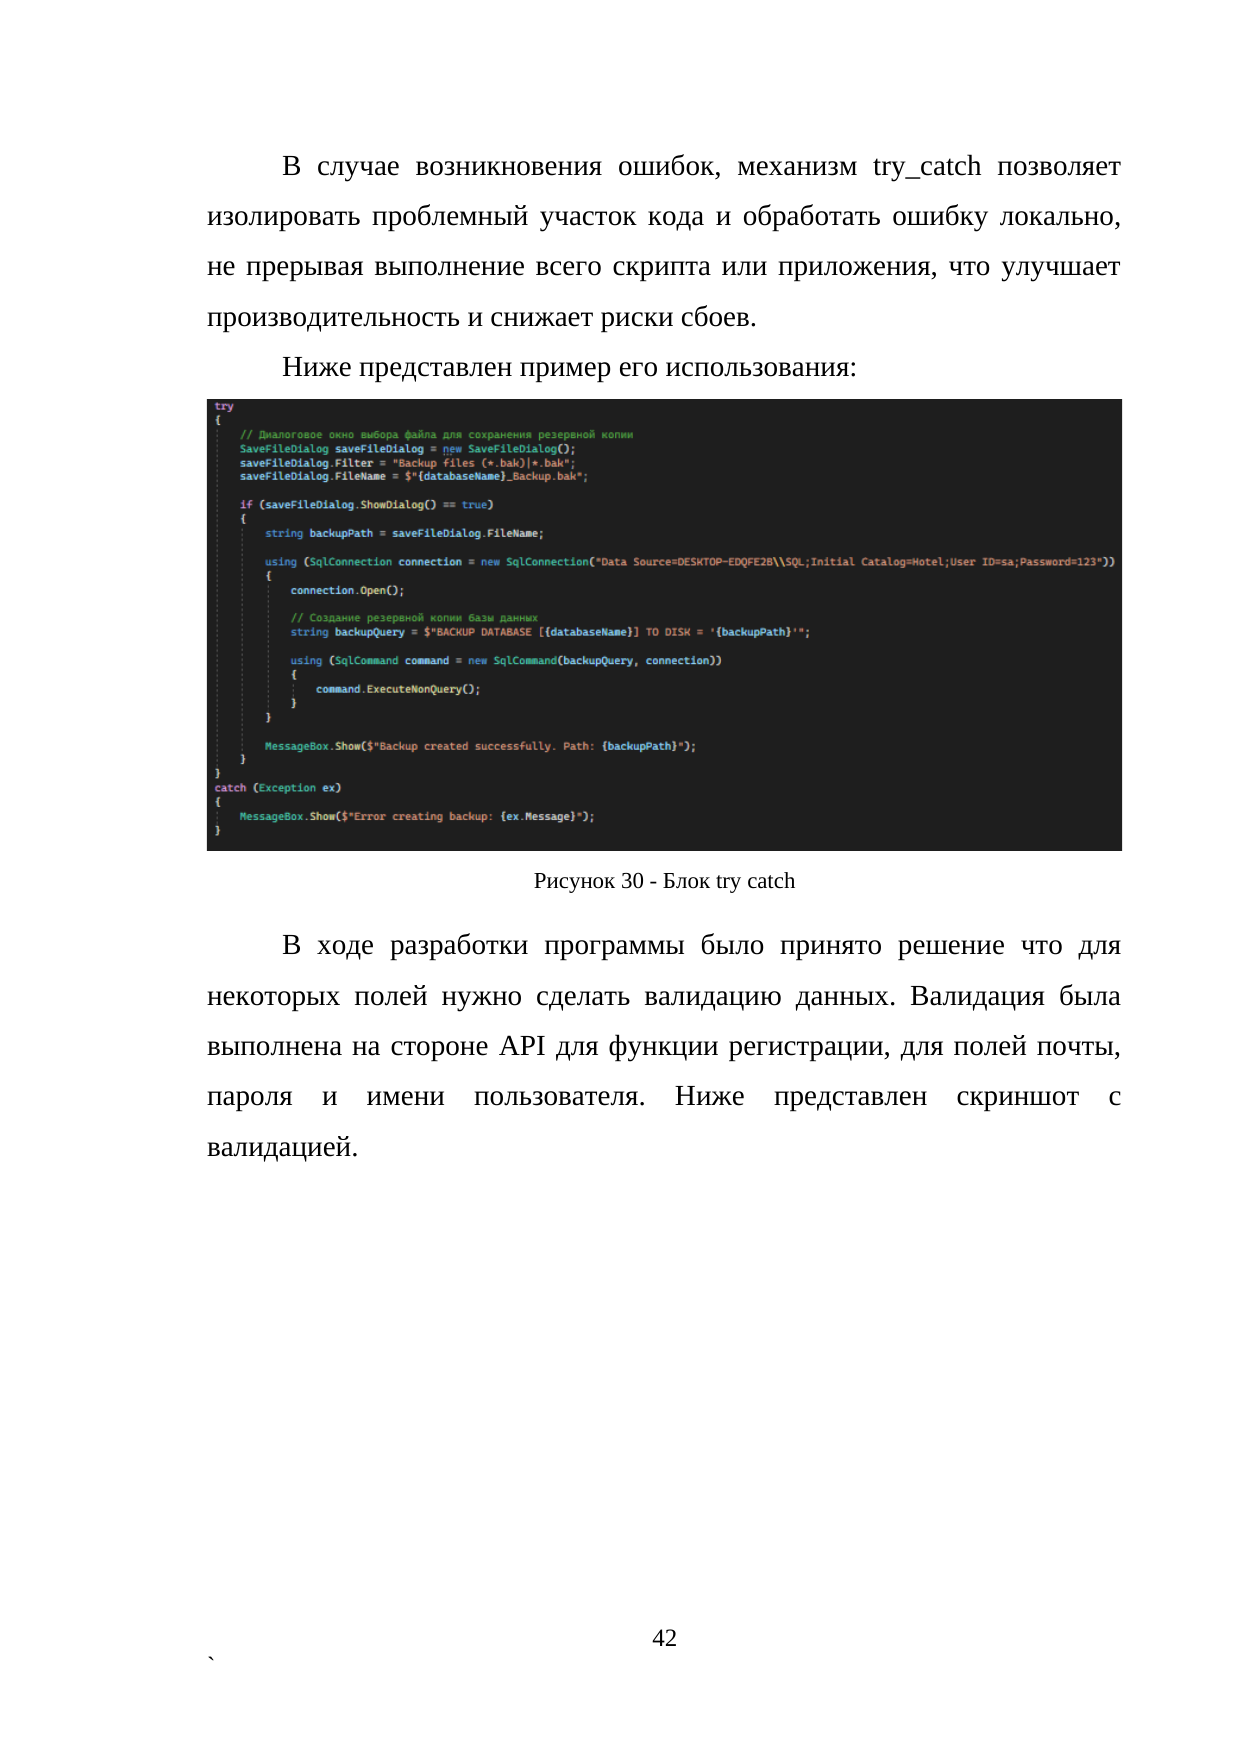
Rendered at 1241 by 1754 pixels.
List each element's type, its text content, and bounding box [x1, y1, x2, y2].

text Ниже представлен пример его использования: [207, 349, 1122, 382]
text В ходе разработки программы было принято решение что для некоторых полей нужно сделать валидацию данных. Валидация была выполнена на стороне API для функции регистрации, для полей почты, пароля и имени пользователя. Ниже представлен скриншот с валидацией. [207, 927, 1122, 1162]
text Рисунок 30 - Блок try catch [207, 867, 1122, 893]
picture [206, 399, 1123, 851]
text В случае возникновения ошибок, механизм try_catch позволяет изолировать проблемный участок кода и обработать ошибку локально, не прерывая выполнение всего скрипта или приложения, что улучшает производительность и снижает риски сбоев. [207, 148, 1122, 332]
